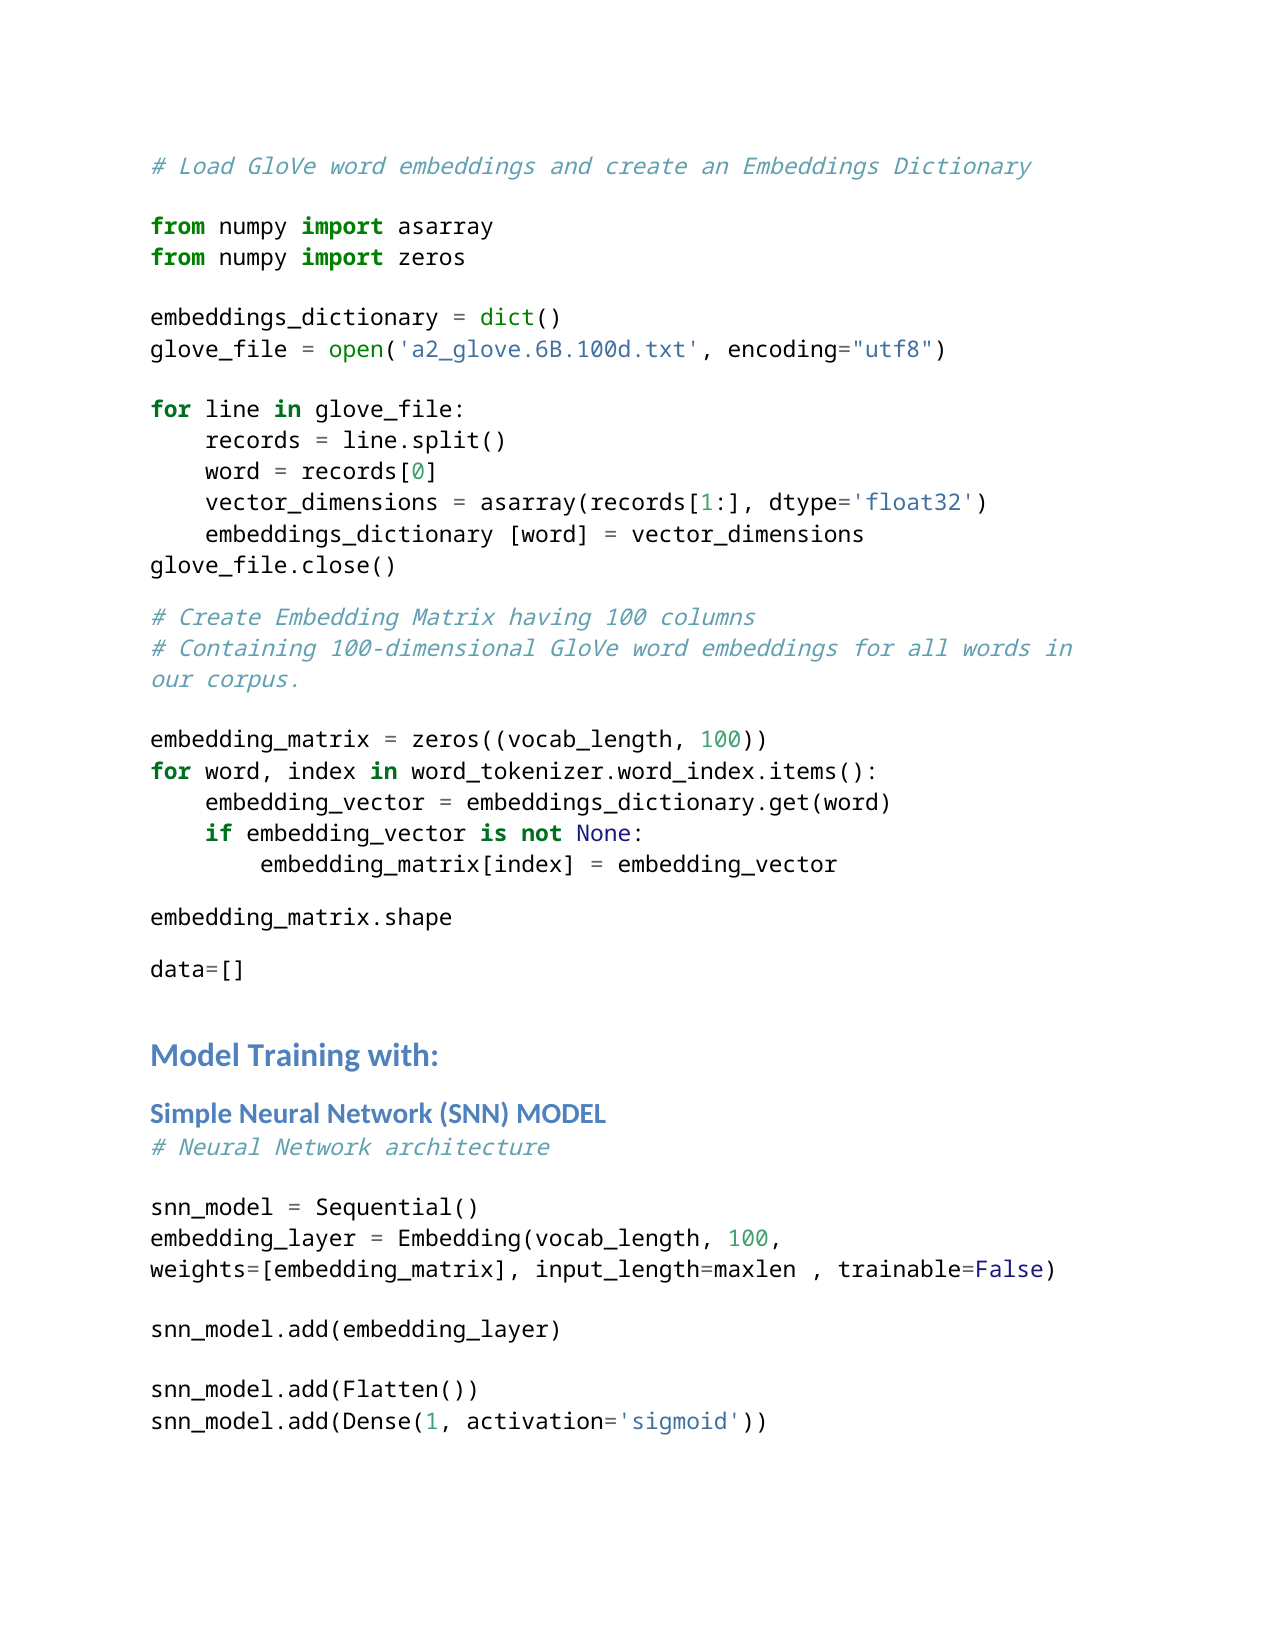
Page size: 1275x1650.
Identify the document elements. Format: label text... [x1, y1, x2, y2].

text # Load GloVe word embeddings and create an Embeddings Dictionary from numpy import asarray from numpy import zeros embeddings_dictionary = dict() glove_file = open('a2_glove.6B.100d.txt', encoding="utf8") for line in glove_file: records = line.split() word = records[0] vector_dimensions = asarray(records[1:], dtype='float32') embeddings_dictionary [word] = vector_dimensions glove_file.close() [150, 150, 1125, 580]
text embedding_matrix.shape [150, 900, 1125, 932]
text # Neural Network architecture snn_model = Sequential() embedding_layer = Embedding(vocab_length, 100, weights=[embedding_matrix], input_length=maxlen , trainable=False) snn_model.add(embedding_layer) snn_model.add(Flatten()) snn_model.add(Dense(1, activation='sigmoid')) [150, 1131, 1125, 1436]
text data=[] [150, 952, 1125, 984]
subtitle Model Training with: [150, 1034, 1125, 1074]
text # Create Embedding Matrix having 100 columns # Containing 100-dimensional GloVe word embeddings for all words in our corpus. embedding_matrix = zeros((vocab_length, 100)) for word, index in word_tokenizer.word_index.items(): embedding_vector = embeddings_dictionary.get(word) if embedding_vector is not None: embedding_matrix[index] = embedding_vector [150, 601, 1125, 879]
subtitle Simple Neural Network (SNN) MODEL [150, 1095, 1125, 1131]
